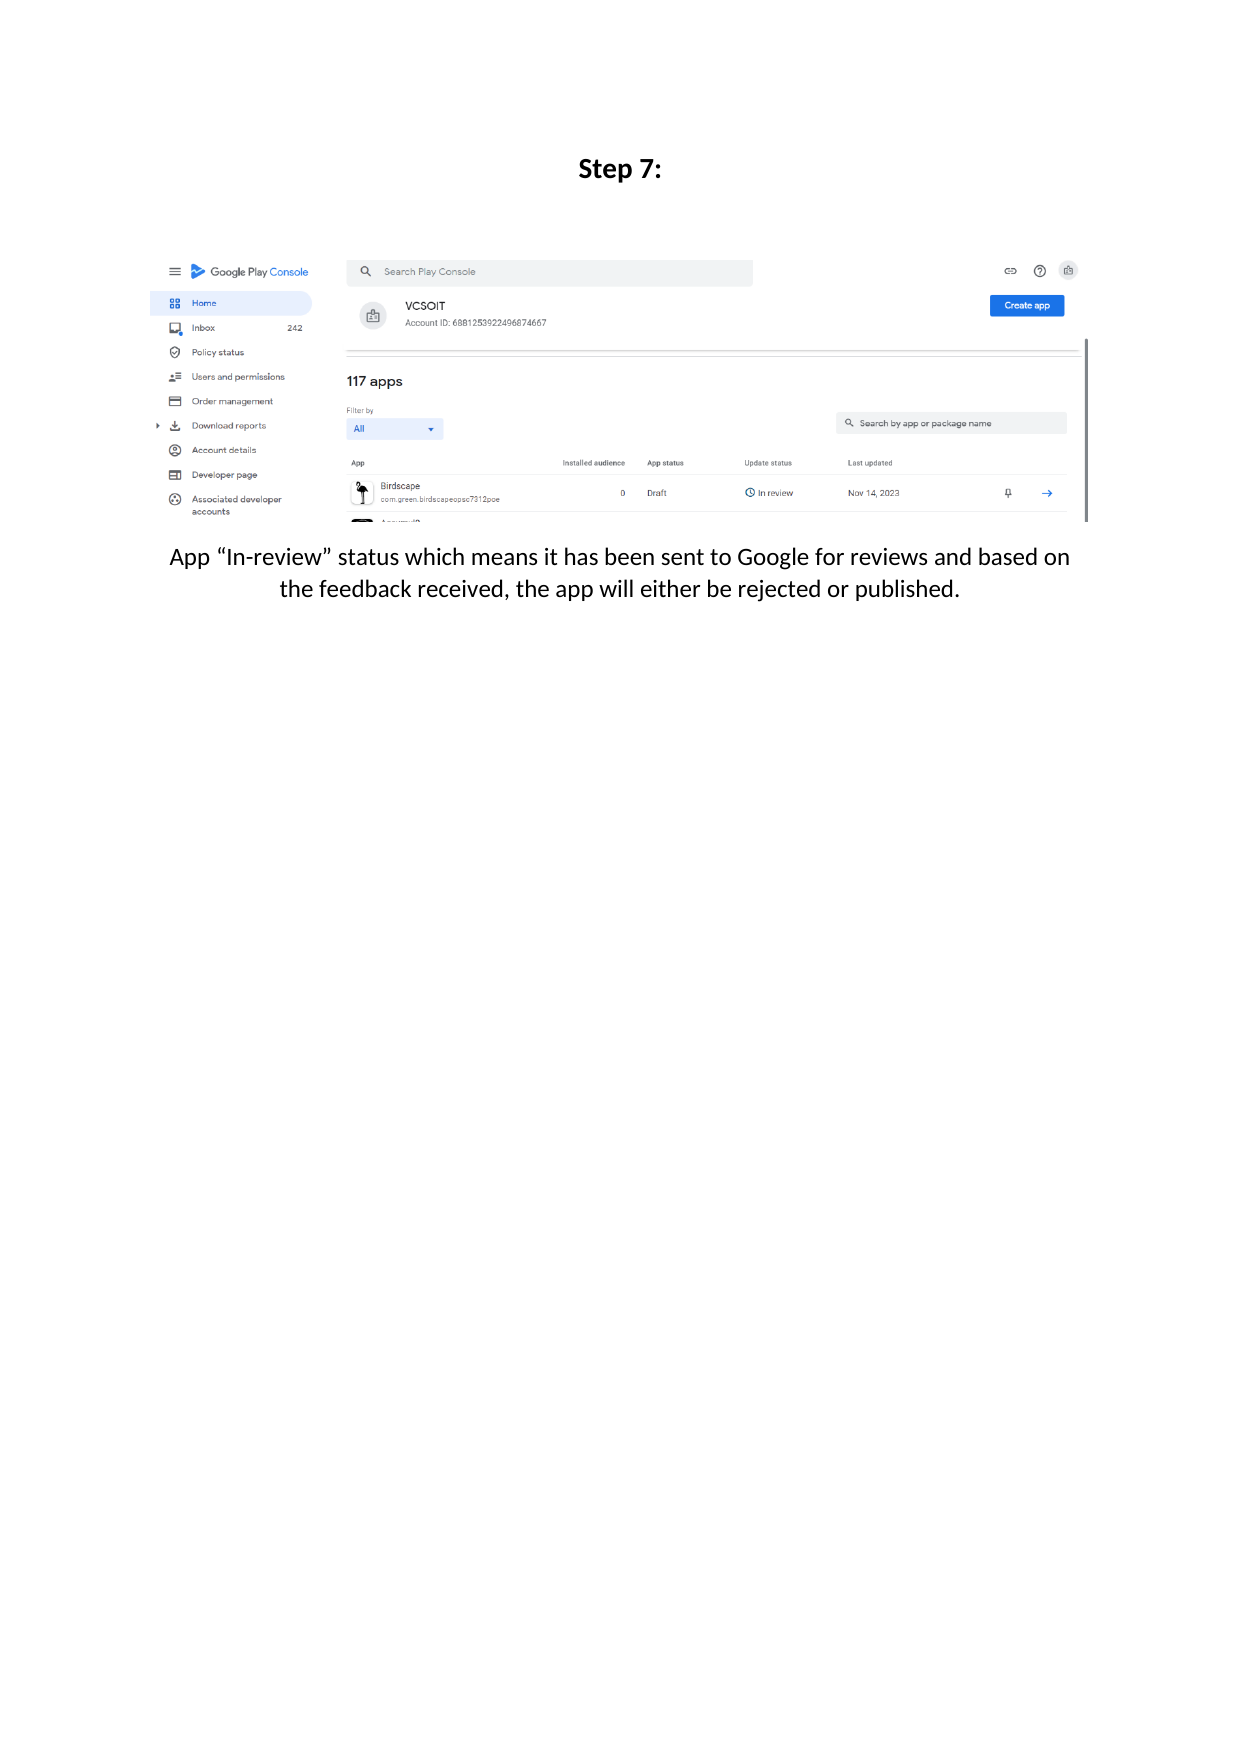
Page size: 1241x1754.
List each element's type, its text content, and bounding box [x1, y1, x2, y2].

picture [150, 260, 1091, 522]
text Step 7: [150, 150, 1090, 186]
text App “In-review” status which means it has been sent to Google for reviews and based on the feedback received, the app will either be rejected or published. [150, 541, 1090, 604]
